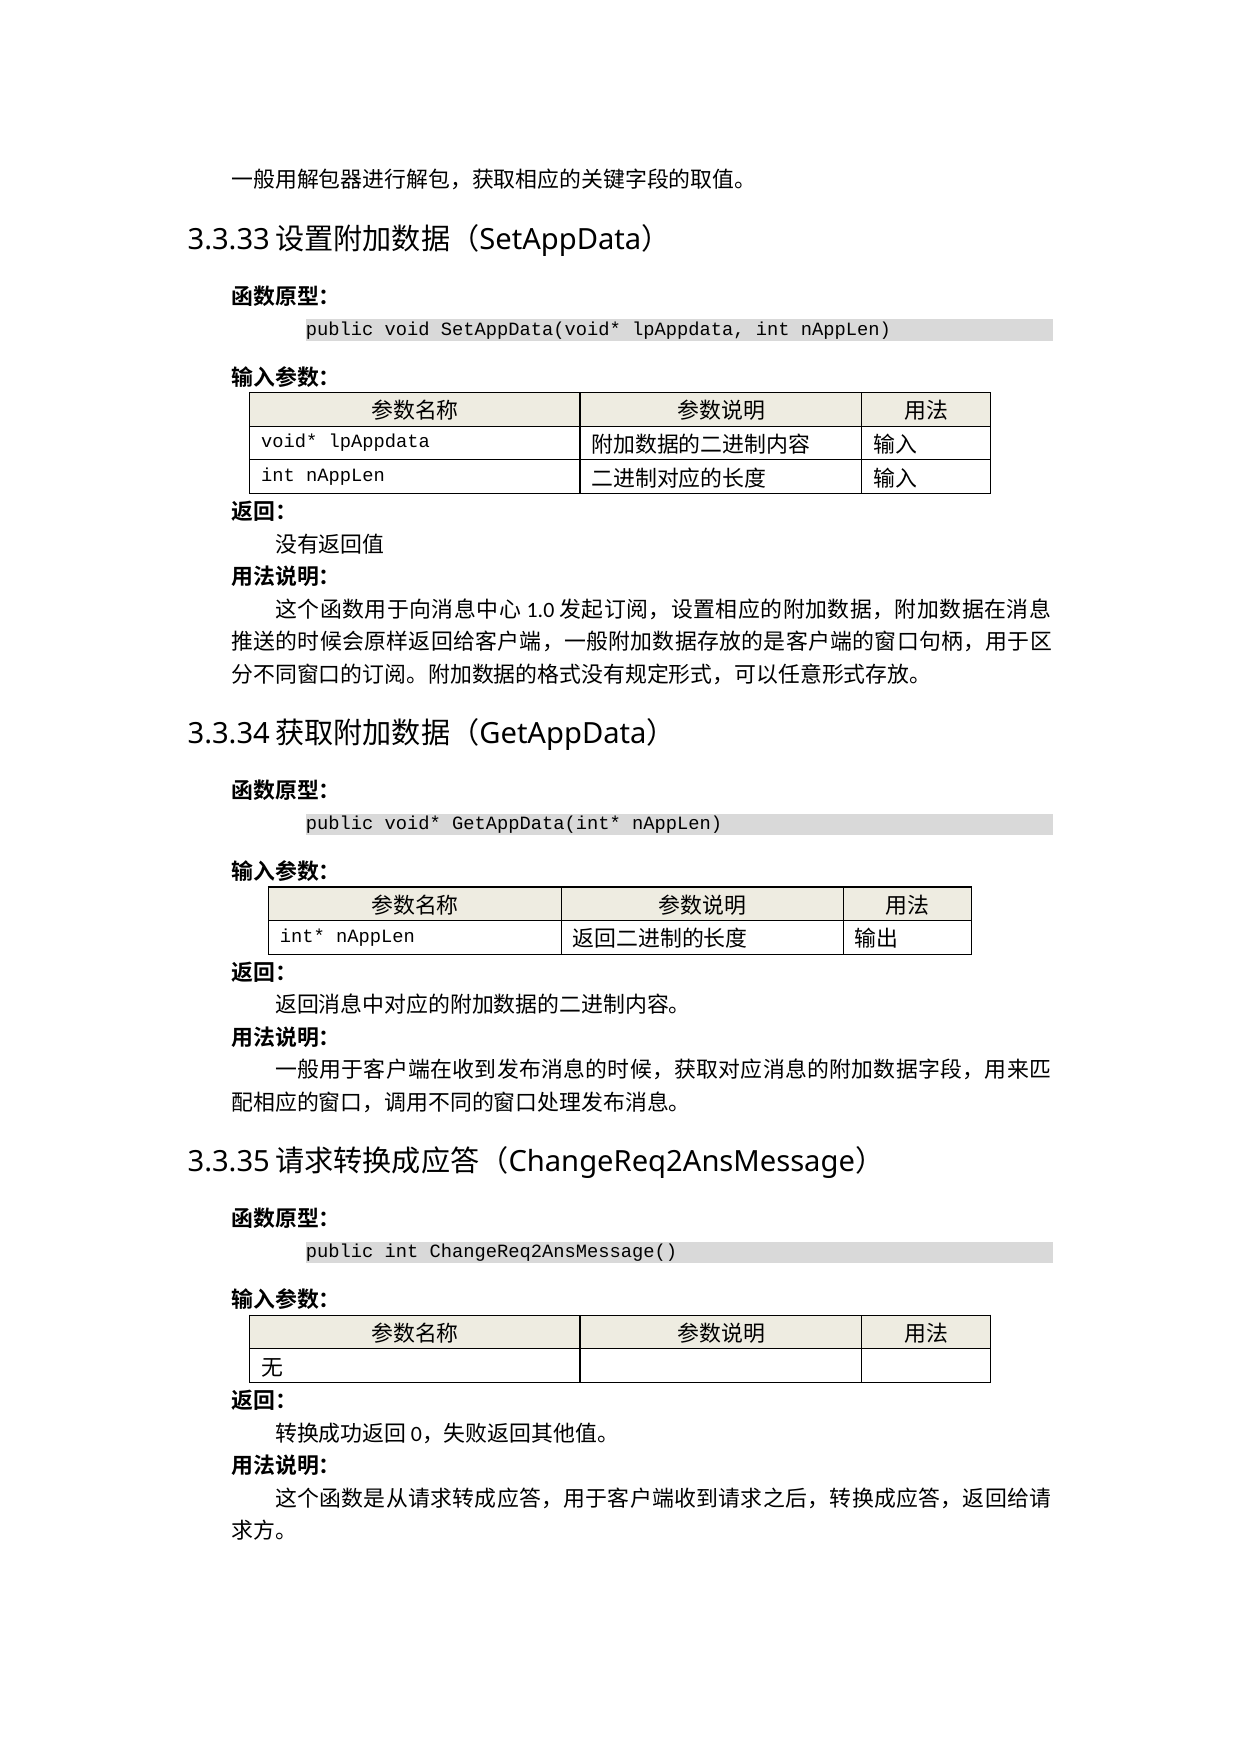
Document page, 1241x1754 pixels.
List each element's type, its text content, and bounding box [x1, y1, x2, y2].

text 一般用于客户端在收到发布消息的时候，获取对应消息的附加数据字段，用来匹配相应的窗口，调用不同的窗口处理发布消息。 [231, 1052, 1053, 1117]
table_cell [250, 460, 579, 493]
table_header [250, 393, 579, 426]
text 函数原型： [231, 278, 1053, 311]
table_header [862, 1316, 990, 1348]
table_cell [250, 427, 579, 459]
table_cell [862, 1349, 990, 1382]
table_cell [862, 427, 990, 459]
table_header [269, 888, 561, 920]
text 用法说明： [231, 559, 1053, 591]
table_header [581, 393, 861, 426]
subtitle 获取附加数据（GetAppData） [187, 709, 1053, 752]
text public void* GetAppData(int* nAppLen) [306, 814, 1053, 835]
text 函数原型： [231, 773, 1053, 805]
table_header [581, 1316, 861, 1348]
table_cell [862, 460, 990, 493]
subtitle 请求转换成应答（ChangeReq2AnsMessage） [187, 1138, 1053, 1180]
text 用法说明： [231, 1019, 1053, 1052]
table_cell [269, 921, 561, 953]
text 函数原型： [231, 1201, 1053, 1233]
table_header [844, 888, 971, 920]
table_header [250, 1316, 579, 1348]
text public int ChangeReq2AnsMessage() [306, 1242, 1053, 1263]
text 转换成功返回0，失败返回其他值。 [231, 1415, 1053, 1448]
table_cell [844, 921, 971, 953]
text 返回： [231, 954, 1053, 987]
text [231, 162, 1053, 194]
text public void SetAppData(void* lpAppdata, int nAppLen) [306, 319, 1053, 341]
text 输入参数： [231, 1282, 1053, 1314]
text 输入参数： [231, 854, 1053, 886]
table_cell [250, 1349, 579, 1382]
text 用法说明： [231, 1448, 1053, 1480]
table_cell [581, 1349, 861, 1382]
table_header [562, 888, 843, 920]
text 这个函数是从请求转成应答，用于客户端收到请求之后，转换成应答，返回给请求方。 [231, 1480, 1053, 1545]
text 输入参数： [231, 359, 1053, 392]
text 返回消息中对应的附加数据的二进制内容。 [231, 987, 1053, 1019]
text 没有返回值 [231, 526, 1053, 559]
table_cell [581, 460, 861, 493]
text 返回： [231, 494, 1053, 526]
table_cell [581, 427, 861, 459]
text 这个函数用于向消息中心1.0发起订阅，设置相应的附加数据，附加数据在消息推送的时候会原样返回给客户端，一般附加数据存放的是客户端的窗口句柄，用于区分不同窗口的订阅。附加数据的格式没有规定形式，可以任意形式存放。 [231, 591, 1053, 689]
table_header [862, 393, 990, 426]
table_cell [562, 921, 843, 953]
text 返回： [231, 1383, 1053, 1415]
subtitle 设置附加数据（SetAppData） [187, 215, 1053, 258]
